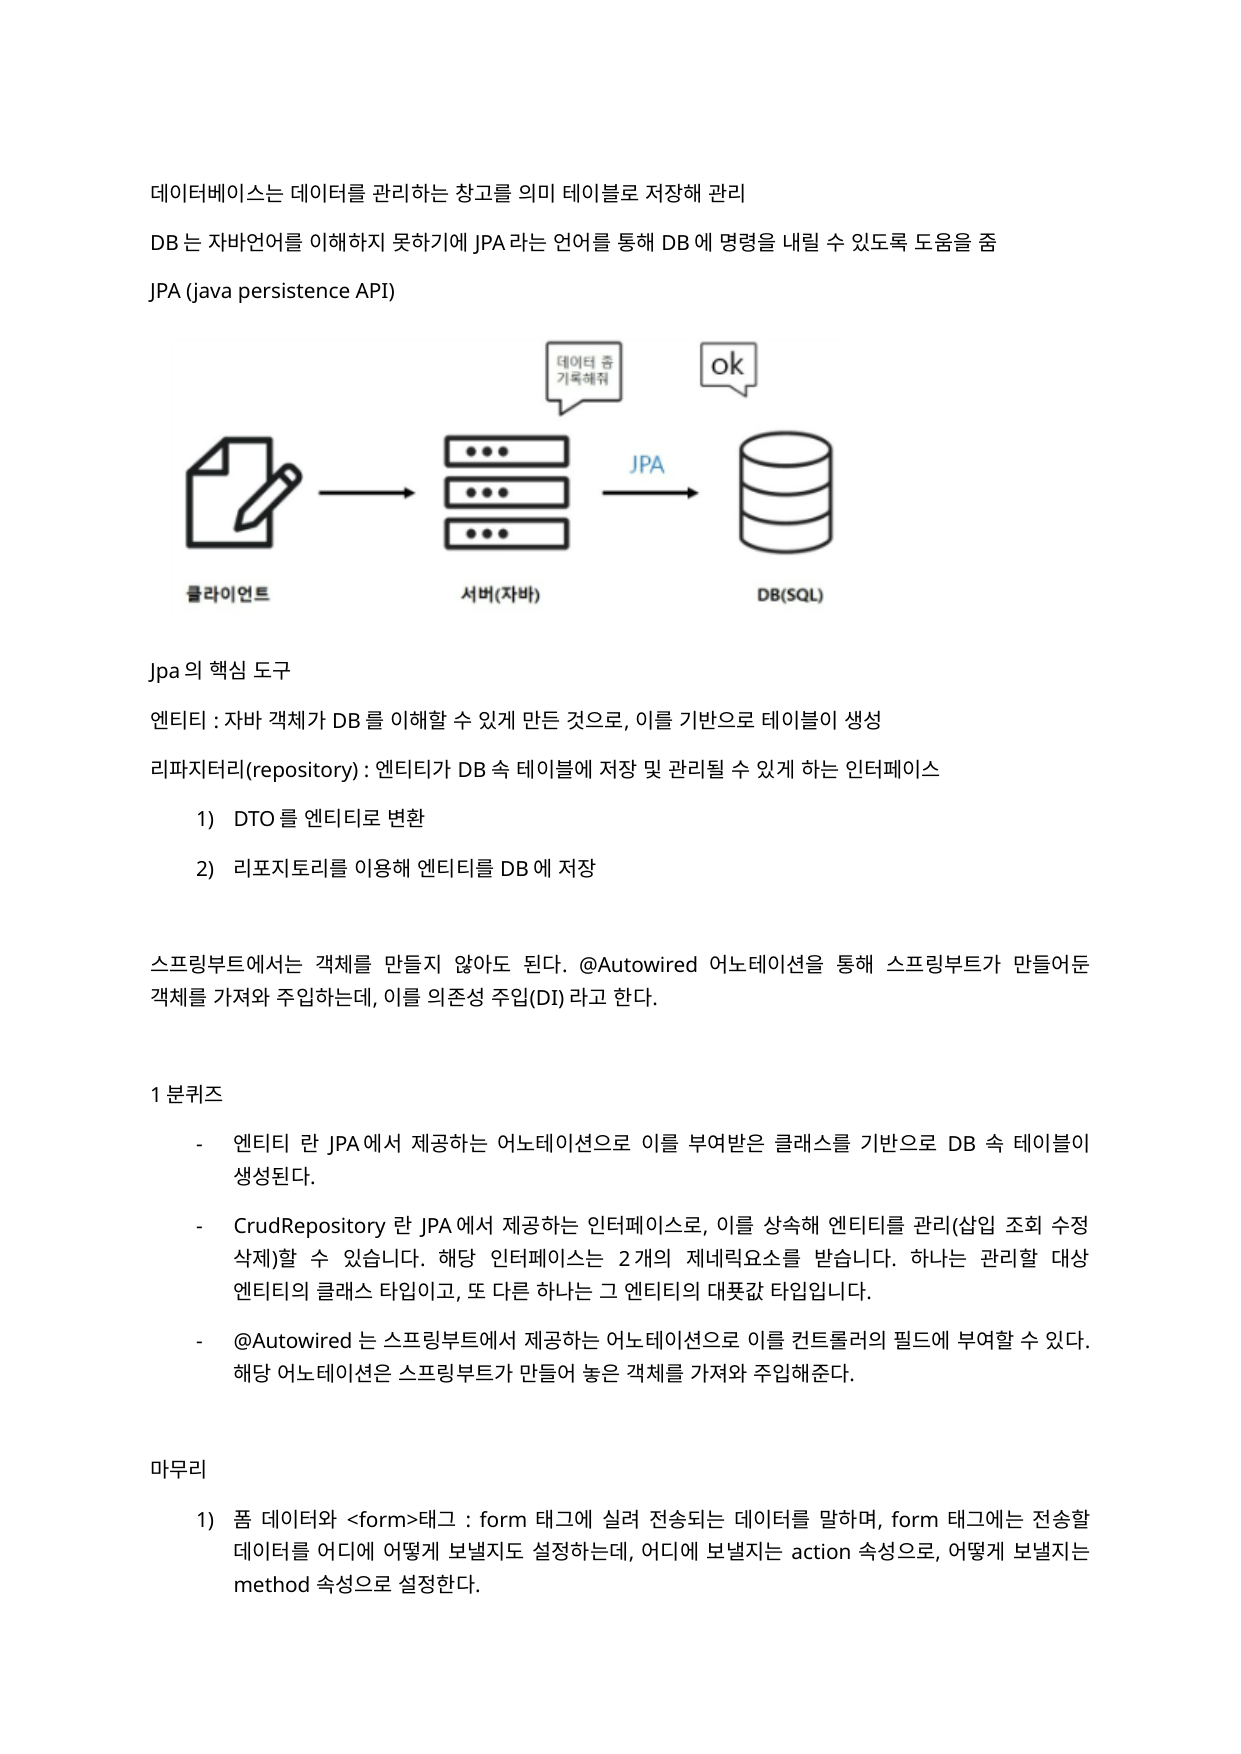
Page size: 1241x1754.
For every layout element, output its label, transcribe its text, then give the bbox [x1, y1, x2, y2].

list DTO를 엔티티로 변환 [196, 803, 1090, 833]
list 엔티티 란 JPA에서 제공하는 어노테이션으로 이를 부여받은 클래스를 기반으로 DB 속 테이블이 생성된다. [196, 1127, 1090, 1190]
text Jpa의 핵심 도구 [150, 654, 1090, 685]
list CrudRepository 란 JPA에서 제공하는 인터페이스로, 이를 상속해 엔티티를 관리(삽입 조회 수정 삭제)할 수 있습니다. 해당 인터페이스는 2개의 제네릭요소를 받습니다. 하나는 관리할 대상 엔티티의 클래스 타입이고, 또 다른 하나는 그 엔티티의 대푯값 타입입니다. [196, 1209, 1090, 1305]
text 1분퀴즈 [150, 1078, 1090, 1108]
text 데이터베이스는 데이터를 관리하는 창고를 의미 테이블로 저장해 관리 [150, 177, 1090, 207]
text DB는 자바언어를 이해하지 못하기에 JPA라는 언어를 통해 DB에 명령을 내릴 수 있도록 도움을 줌 [150, 226, 1090, 257]
list 리포지토리를 이용해 엔티티를 DB에 저장 [196, 852, 1090, 882]
text 리파지터리(repository) : 엔티티가 DB 속 테이블에 저장 및 관리될 수 있게 하는 인터페이스 [150, 753, 1090, 783]
text 엔티티 : 자바 객체가 DB를 이해할 수 있게 만든 것으로, 이를 기반으로 테이블이 생성 [150, 704, 1090, 734]
text 스프링부트에서는 객체를 만들지 않아도 된다. @Autowired 어노테이션을 통해 스프링부트가 만들어둔 객체를 가져와 주입하는데, 이를 의존성 주입(DI) 라고 한다. [150, 949, 1090, 1012]
text 마무리 [150, 1454, 1090, 1484]
picture [150, 323, 874, 636]
list 폼 데이터와 <form>태그 : form 태그에 실려 전송되는 데이터를 말하며, form 태그에는 전송할 데이터를 어디에 어떻게 보낼지도 설정하는데, 어디에 보낼지는 action 속성으로, 어떻게 보낼지는 method 속성으로 설정한다. [196, 1503, 1090, 1599]
list @Autowired 는 스프링부트에서 제공하는 어노테이션으로 이를 컨트롤러의 필드에 부여할 수 있다. 해당 어노테이션은 스프링부트가 만들어 놓은 객체를 가져와 주입해준다. [196, 1324, 1090, 1387]
text JPA (java persistence API) [150, 276, 1090, 304]
